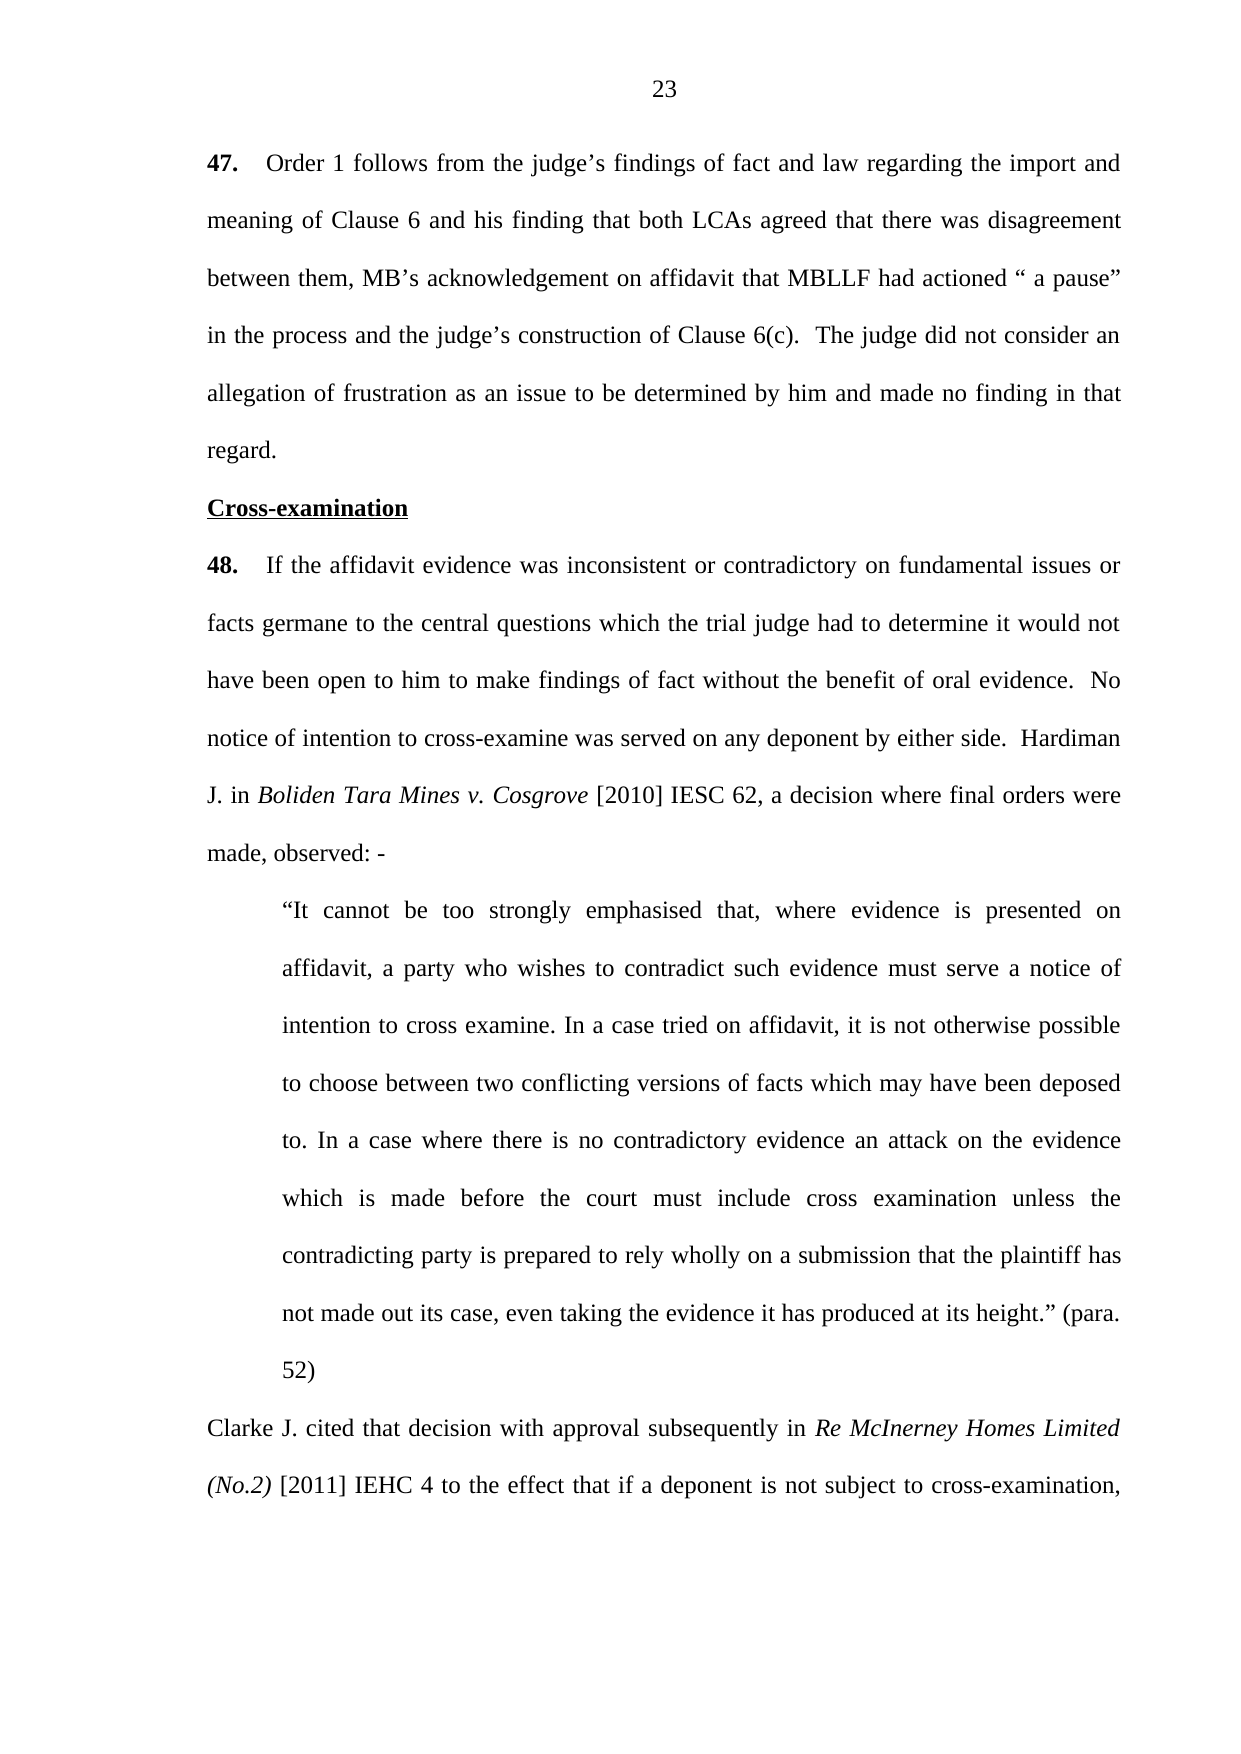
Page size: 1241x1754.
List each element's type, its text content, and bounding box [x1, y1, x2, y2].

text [207, 1413, 1122, 1499]
text Cross-examination [207, 493, 1122, 521]
list “It cannot be too strongly emphasised that, where evidence is presented on affidavit, a party who wishes to contradict such evidence must serve a notice of intention to cross examine. In a case tried on affidavit, it is not otherwise possible to choose between two conflicting versions of facts which may have been deposed to. In a case where there is no contradictory evidence an attack on the evidence which is made before the court must include cross examination unless the contradicting party is prepared to rely wholly on a submission that the plaintiff has not made out its case, even taking the evidence it has produced at its height.” (para. 52) [282, 895, 1122, 1384]
list Order 1 follows from the judge’s findings of fact and law regarding the import and meaning of Clause 6 and his finding that both LCAs agreed that there was disagreement between them, MB’s acknowledgement on affidavit that MBLLF had actioned “ a pause” in the process and the judge’s construction of Clause 6(c). The judge did not consider an allegation of frustration as an issue to be determined by him and made no finding in that regard. [207, 148, 1122, 464]
list If the affidavit evidence was inconsistent or contradictory on fundamental issues or facts germane to the central questions which the trial judge had to determine it would not have been open to him to make findings of fact without the benefit of oral evidence. No notice of intention to cross-examine was served on any deponent by either side. Hardiman J. in Boliden Tara Mines v. Cosgrove [2010] IESC 62, a decision where final orders were made, observed: - [207, 550, 1122, 866]
